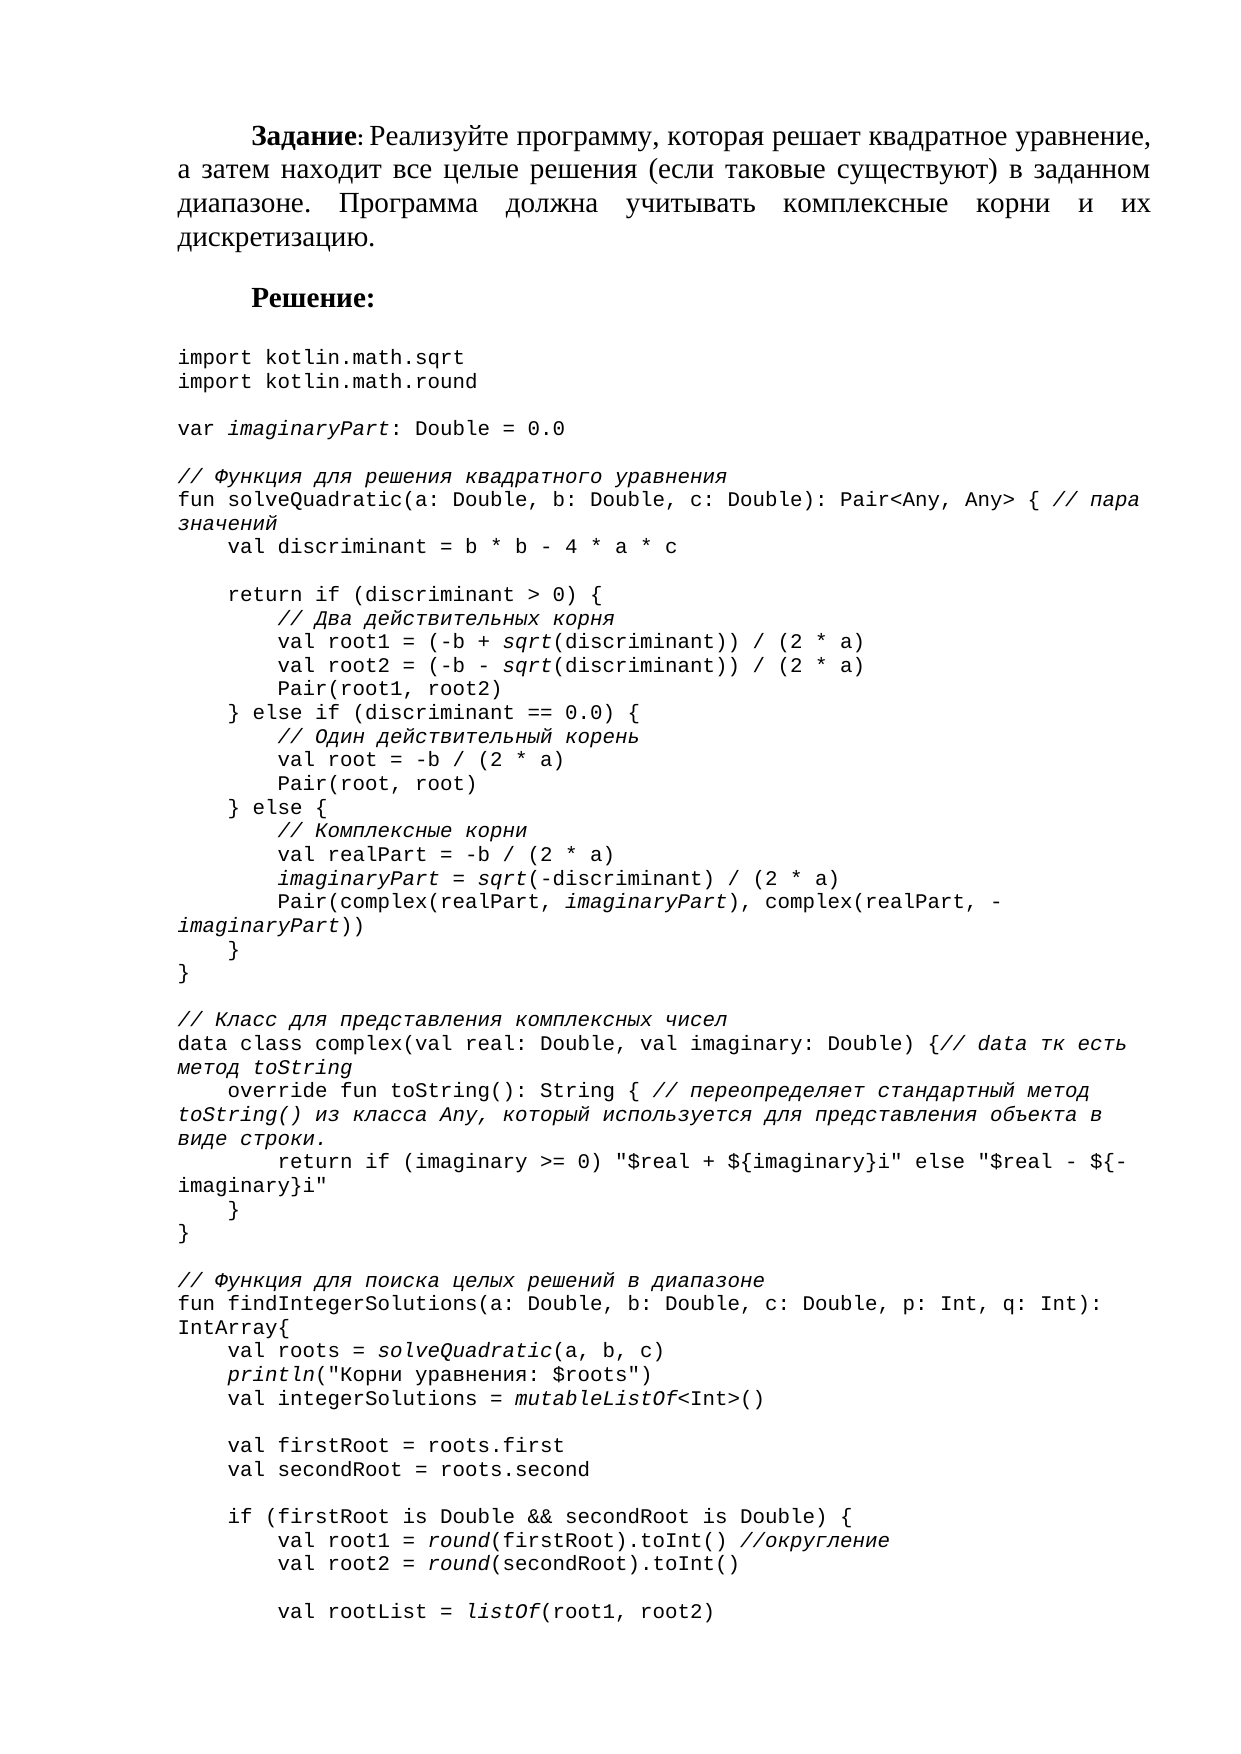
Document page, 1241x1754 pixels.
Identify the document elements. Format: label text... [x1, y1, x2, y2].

text Решение: [177, 280, 1152, 314]
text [177, 347, 1152, 1624]
text Задание: Реализуйте программу, которая решает квадратное уравнение, а затем находит все целые решения (если таковые существуют) в заданном диапазоне. Программа должна учитывать комплексные корни и их дискретизацию. [177, 118, 1152, 252]
